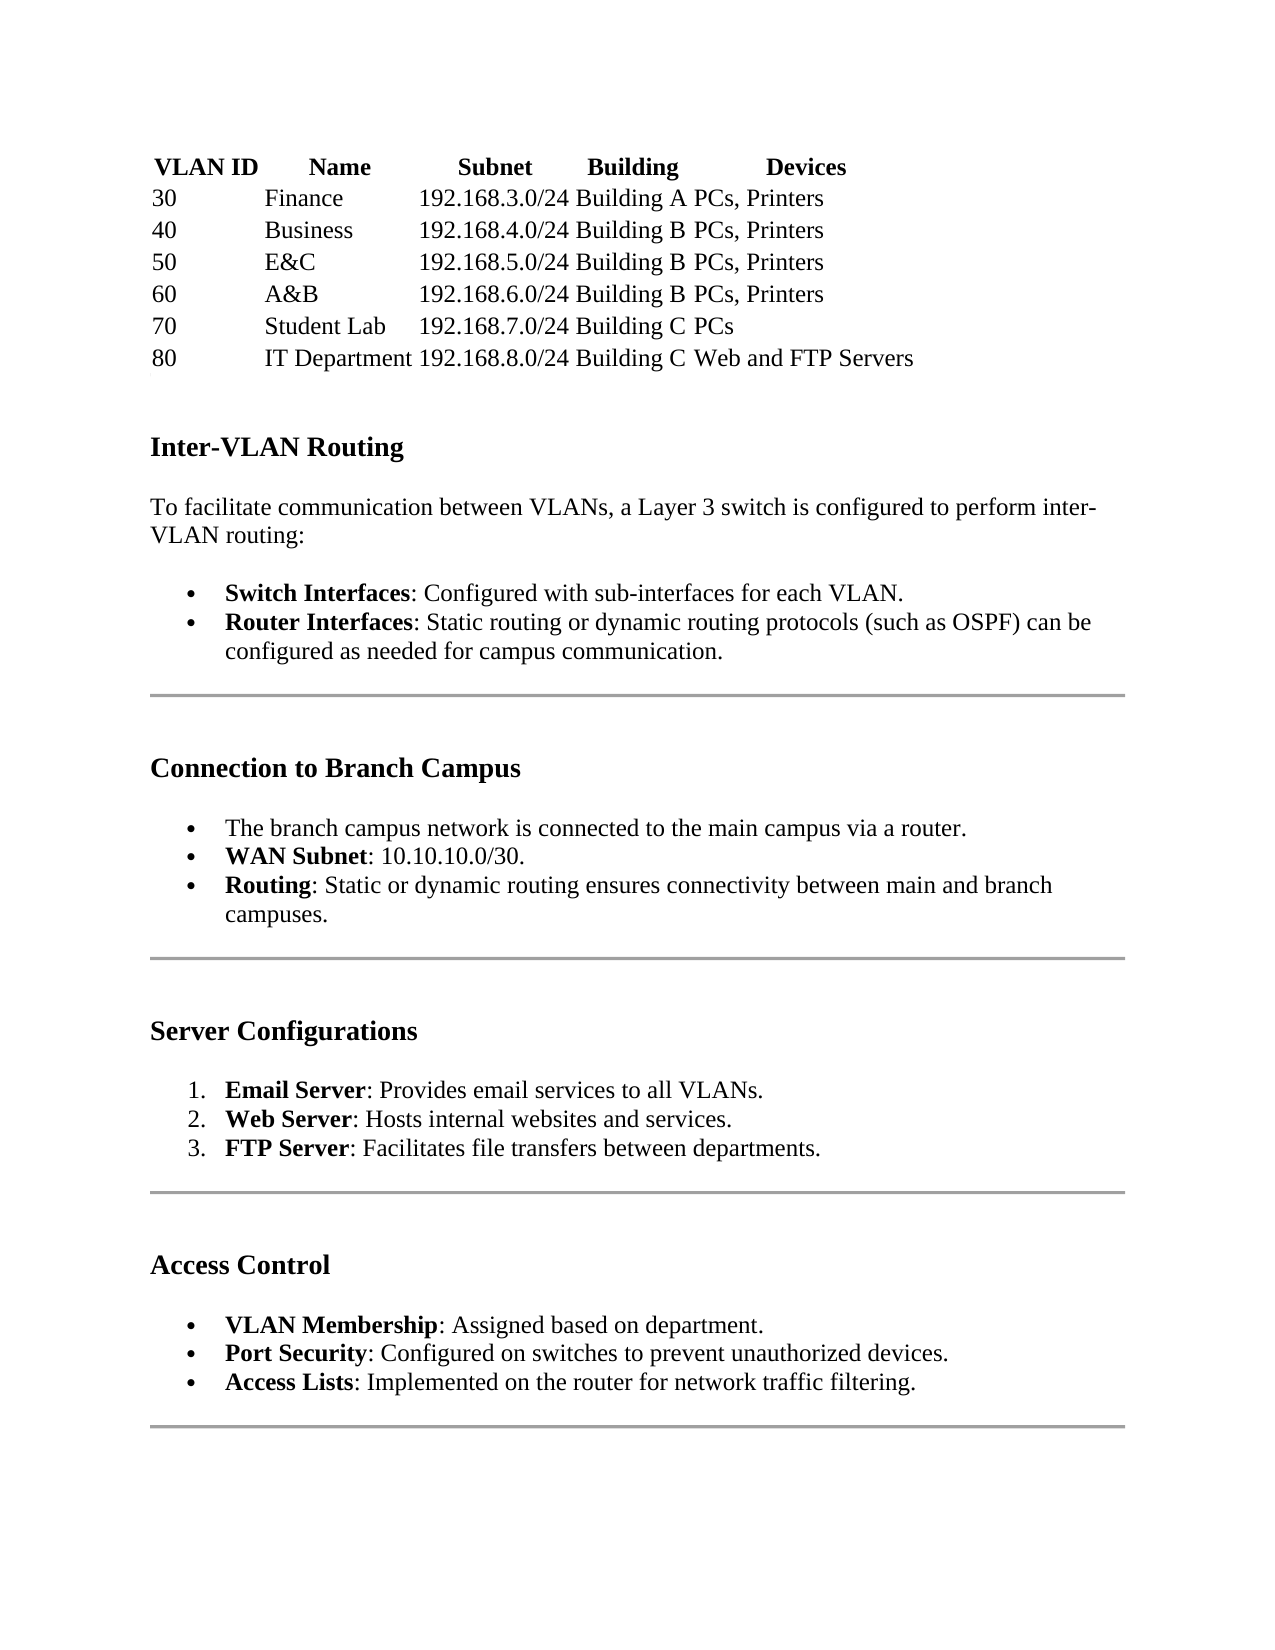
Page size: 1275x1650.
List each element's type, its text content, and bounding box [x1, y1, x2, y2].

table_cell 192.168.5.0/24 [417, 246, 574, 277]
text Connection to Branch Campus [150, 751, 1125, 783]
list Email Server: Provides email services to all VLANs. [187, 1076, 1125, 1104]
text Inter-VLAN Routing [150, 430, 1125, 463]
table_cell Building B [574, 278, 692, 309]
table_cell Student Lab [263, 309, 417, 341]
table_cell Finance [263, 182, 417, 214]
table_cell PCs, Printers [692, 246, 920, 277]
table_cell PCs, Printers [692, 182, 920, 214]
table_cell A&B [263, 278, 417, 309]
table_cell 192.168.8.0/24 [417, 341, 574, 373]
table_cell PCs, Printers [692, 214, 920, 246]
table_cell 192.168.6.0/24 [417, 278, 574, 309]
list Routing: Static or dynamic routing ensures connectivity between main and branch campuses. [187, 870, 1125, 928]
table_header Name [263, 150, 417, 182]
table_header Devices [692, 150, 920, 182]
text Access Control [150, 1248, 1125, 1281]
table_cell IT Department [263, 341, 417, 373]
list Switch Interfaces: Configured with sub-interfaces for each VLAN. [187, 578, 1125, 607]
list The branch campus network is connected to the main campus via a router. [187, 813, 1125, 841]
table_cell 192.168.4.0/24 [417, 214, 574, 246]
text Server Configurations [150, 1014, 1125, 1046]
table_cell E&C [263, 246, 417, 277]
table_cell Building C [574, 341, 692, 373]
list Router Interfaces: Static routing or dynamic routing protocols (such as OSPF) can be configured as needed for campus communication. [187, 607, 1125, 665]
table_cell Business [263, 214, 417, 246]
table_cell 40 [150, 214, 263, 246]
text To facilitate communication between VLANs, a Layer 3 switch is configured to perform inter-VLAN routing: [150, 492, 1125, 549]
table_cell Building C [574, 309, 692, 341]
table_cell 70 [150, 309, 263, 341]
list Port Security: Configured on switches to prevent unauthorized devices. [187, 1338, 1125, 1367]
table_header Building [574, 150, 692, 182]
table_cell Building A [574, 182, 692, 214]
table_cell 192.168.7.0/24 [417, 309, 574, 341]
list WAN Subnet: 10.10.10.0/30. [187, 841, 1125, 870]
list FTP Server: Facilitates file transfers between departments. [187, 1133, 1125, 1162]
table_header VLAN ID [150, 150, 263, 182]
table_cell Building B [574, 246, 692, 277]
table_header Subnet [417, 150, 574, 182]
list Access Lists: Implemented on the router for network traffic filtering. [187, 1367, 1125, 1396]
table_cell 60 [150, 278, 263, 309]
list Web Server: Hosts internal websites and services. [187, 1104, 1125, 1133]
table_cell 192.168.3.0/24 [417, 182, 574, 214]
table_cell Building B [574, 214, 692, 246]
table_cell PCs, Printers [692, 278, 920, 309]
table_cell 80 [150, 341, 263, 373]
table_cell Web and FTP Servers [692, 341, 920, 373]
table_cell 30 [150, 182, 263, 214]
table_cell PCs [692, 309, 920, 341]
table_cell 50 [150, 246, 263, 277]
list VLAN Membership: Assigned based on department. [187, 1310, 1125, 1338]
